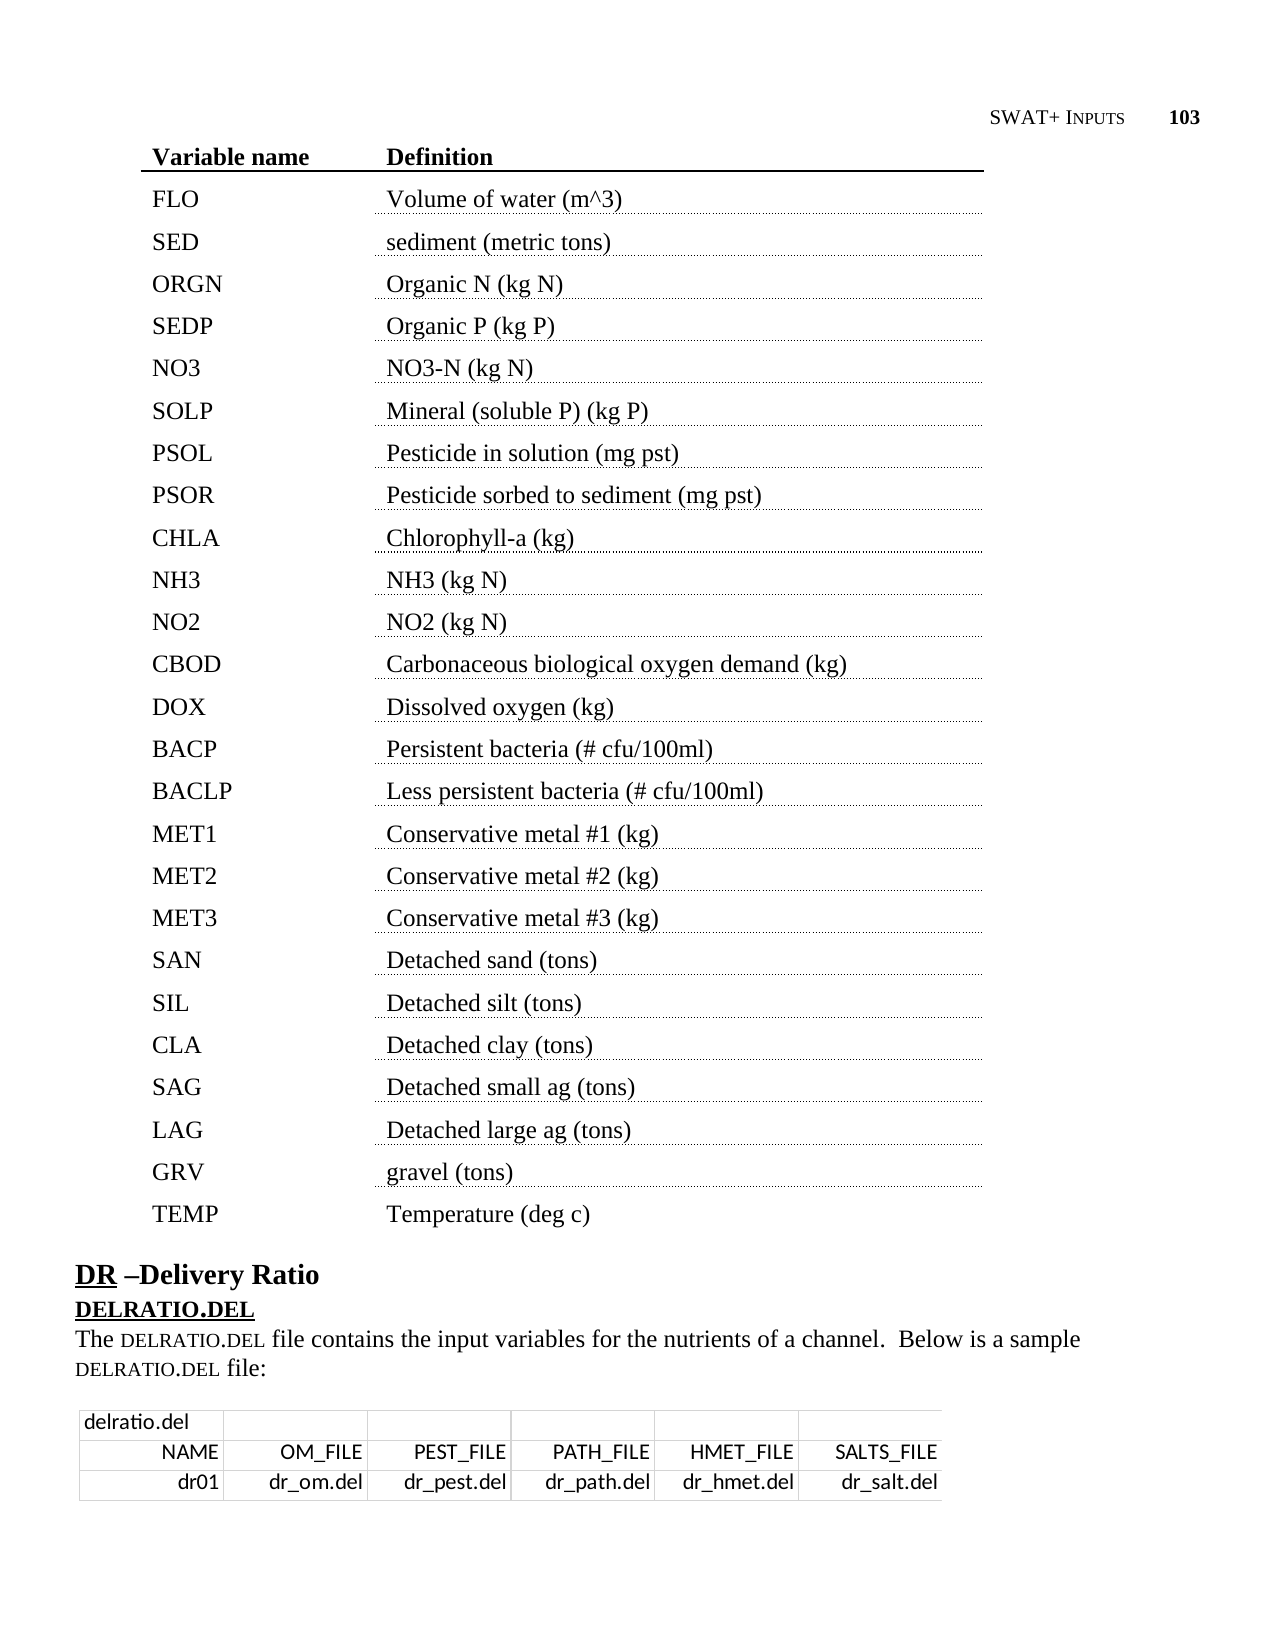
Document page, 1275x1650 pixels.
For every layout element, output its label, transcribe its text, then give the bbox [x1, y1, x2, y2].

text delratio.del [75, 1290, 1200, 1324]
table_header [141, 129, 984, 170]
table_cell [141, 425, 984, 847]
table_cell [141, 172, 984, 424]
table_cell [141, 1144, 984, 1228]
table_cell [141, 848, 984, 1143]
text DR –Delivery Ratio [75, 1257, 1200, 1290]
text The delratio.del file contains the input variables for the nutrients of a channel. Below is a sample delratio.del file: [75, 1324, 1200, 1381]
